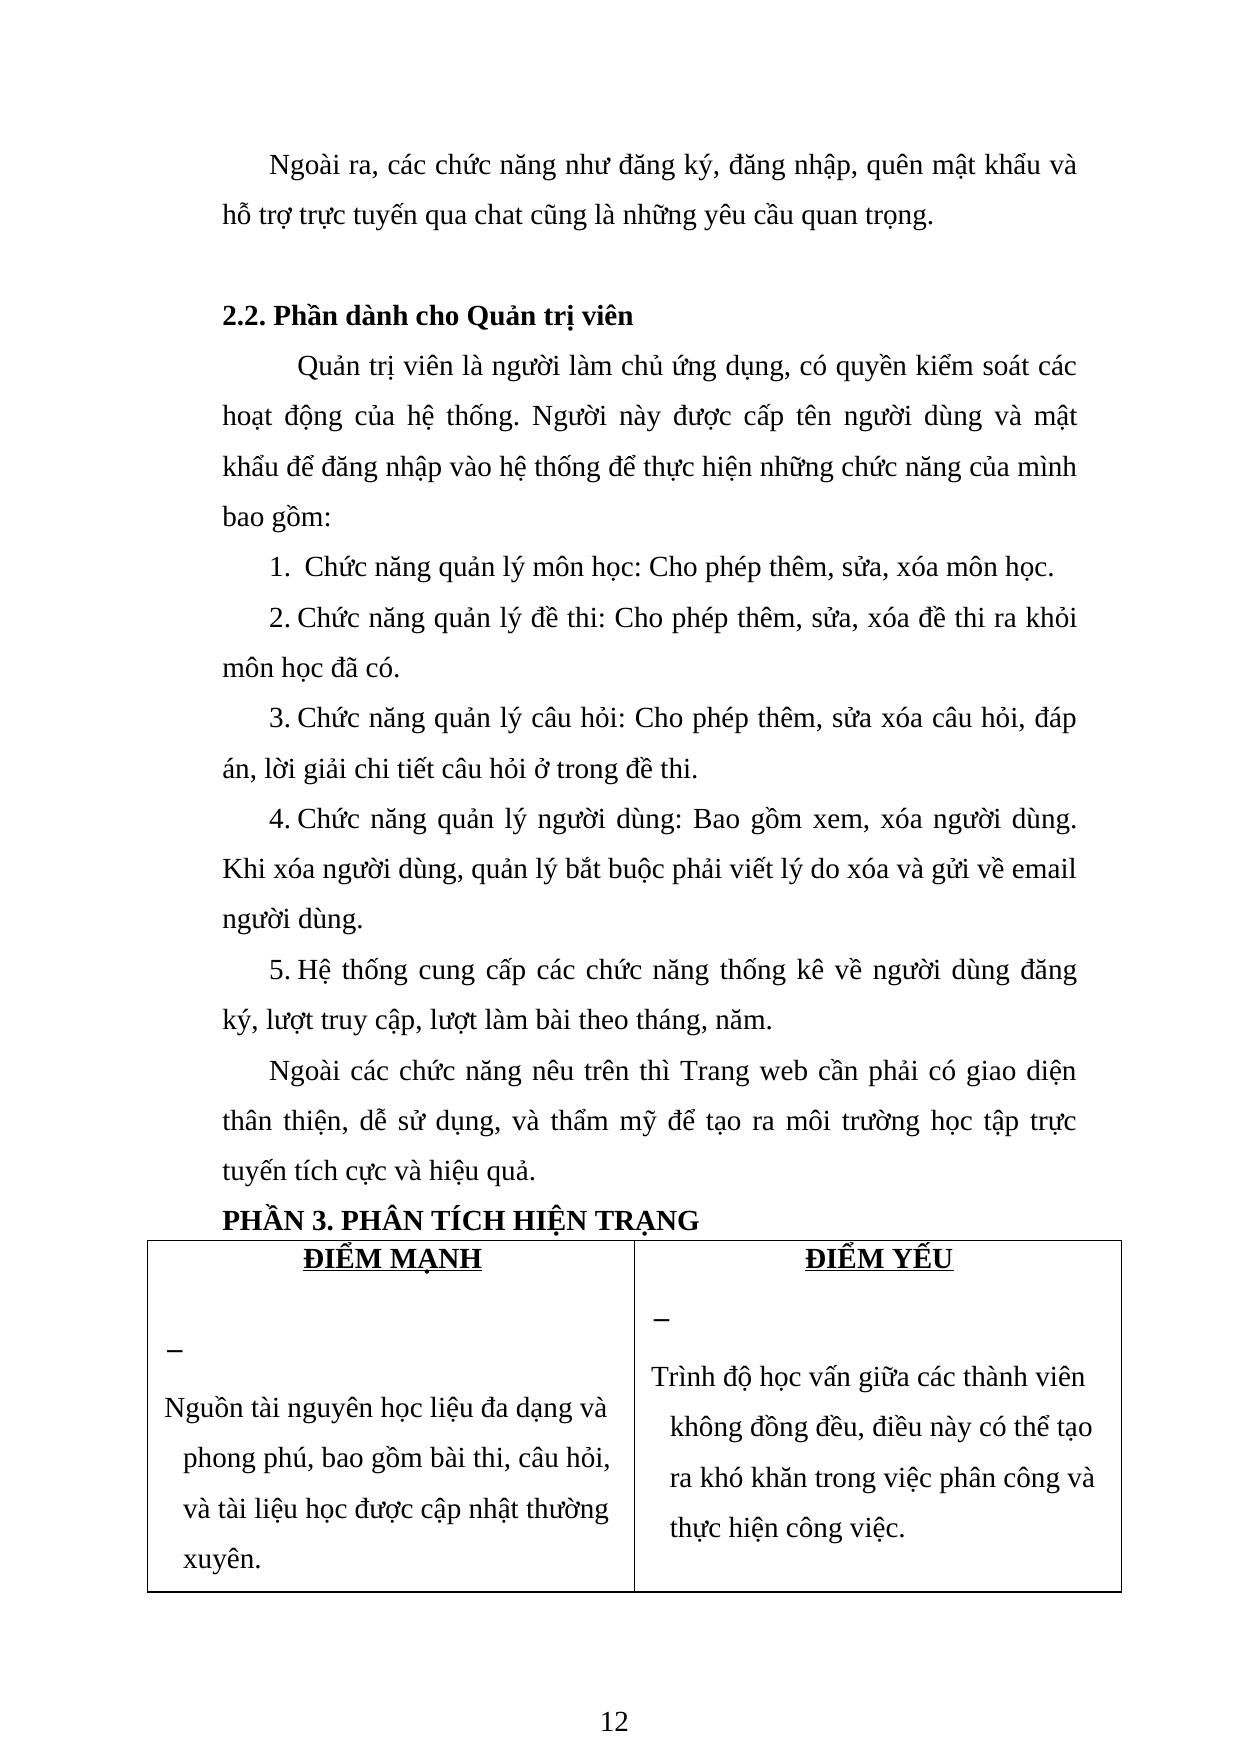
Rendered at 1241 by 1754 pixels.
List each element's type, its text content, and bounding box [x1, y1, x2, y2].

list Hệ thống cung cấp các chức năng thống kê về người dùng đăng ký, lượt truy cập, lượt làm bài theo tháng, năm. [222, 952, 1078, 1036]
text PHẦN 3. PHÂN TÍCH HIỆN TRẠNG [148, 1203, 1078, 1237]
text Quản trị viên là người làm chủ ứng dụng, có quyền kiểm soát các hoạt động của hệ thống. Người này được cấp tên người dùng và mật khẩu để đăng nhập vào hệ thống để thực hiện những chức năng của mình bao gồm: [222, 348, 1078, 533]
list Chức năng quản lý người dùng: Bao gồm xem, xóa người dùng. Khi xóa người dùng, quản lý bắt buộc phải viết lý do xóa và gửi về email người dùng. [222, 801, 1078, 935]
text Ngoài ra, các chức năng như đăng ký, đăng nhập, quên mật khẩu và hỗ trợ trực tuyến qua chat cũng là những yêu cầu quan trọng. [222, 147, 1078, 231]
list Chức năng quản lý đề thi: Cho phép thêm, sửa, xóa đề thi ra khỏi môn học đã có. [222, 600, 1078, 684]
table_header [635, 1241, 1121, 1591]
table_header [148, 1241, 634, 1591]
list Chức năng quản lý môn học: Cho phép thêm, sửa, xóa môn học. [222, 549, 1078, 583]
text Ngoài các chức năng nêu trên thì Trang web cần phải có giao diện thân thiện, dễ sử dụng, và thẩm mỹ để tạo ra môi trường học tập trực tuyến tích cực và hiệu quả. [222, 1053, 1078, 1187]
text 2.2. Phần dành cho Quản trị viên [222, 298, 1078, 331]
list Chức năng quản lý câu hỏi: Cho phép thêm, sửa xóa câu hỏi, đáp án, lời giải chi tiết câu hỏi ở trong đề thi. [222, 700, 1078, 784]
